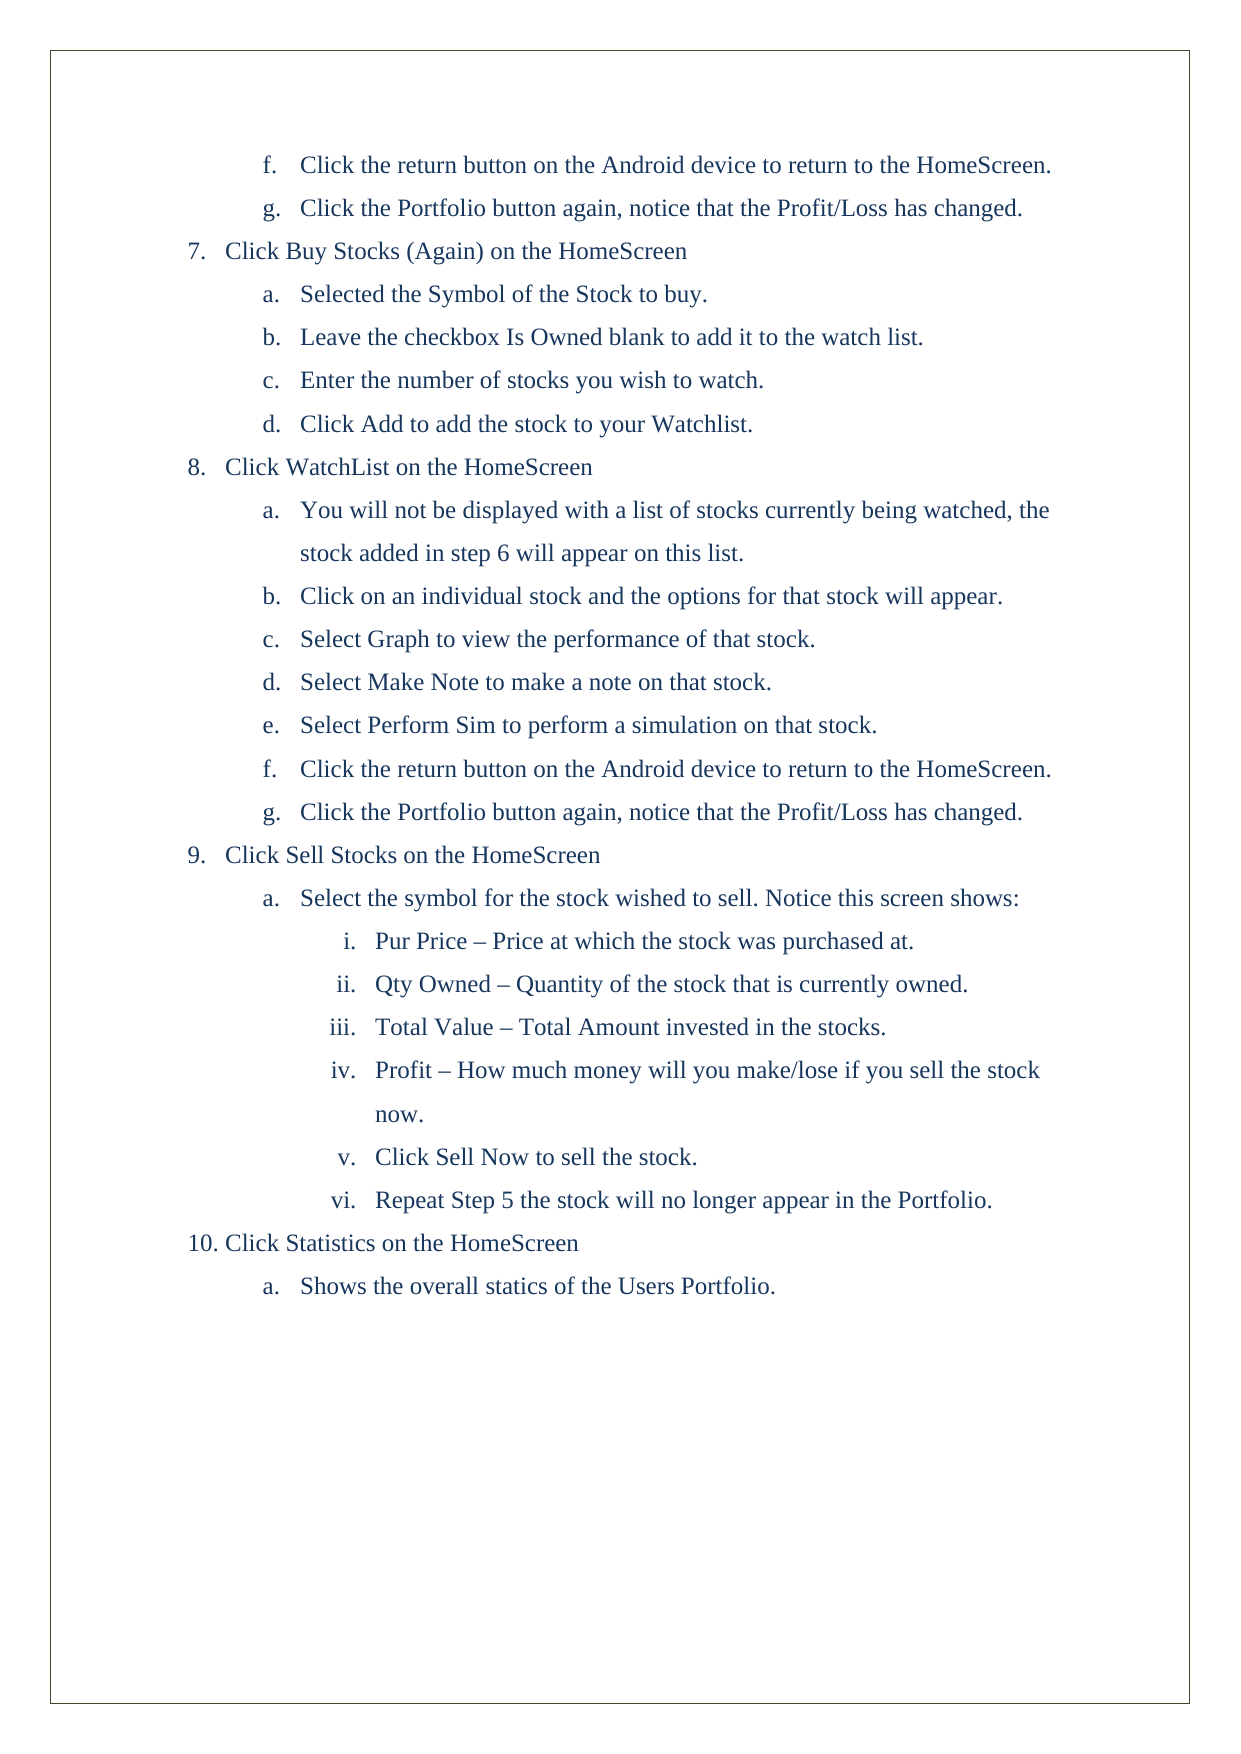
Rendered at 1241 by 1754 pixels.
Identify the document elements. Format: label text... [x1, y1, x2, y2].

list Click the return button on the Android device to return to the HomeScreen. [262, 754, 1090, 782]
list Click Buy Stocks (Again) on the HomeScreen [187, 236, 1090, 265]
list Select Make Note to make a note on that stock. [262, 667, 1090, 696]
list Click Sell Now to sell the stock. [356, 1142, 1090, 1171]
list Select Graph to view the performance of that stock. [262, 624, 1090, 653]
list Qty Owned – Quantity of the stock that is currently owned. [356, 969, 1090, 998]
list Profit – How much money will you make/lose if you sell the stock now. [356, 1056, 1090, 1127]
list Repeat Step 5 the stock will no longer appear in the Portfolio. [356, 1185, 1090, 1214]
list Click Statistics on the HomeScreen [187, 1228, 1090, 1257]
list Click Add to add the stock to your Watchlist. [262, 409, 1090, 437]
list Click the return button on the Android device to return to the HomeScreen. [262, 150, 1090, 179]
list Pur Price – Price at which the stock was purchased at. [356, 926, 1090, 955]
list Total Value – Total Amount invested in the stocks. [356, 1012, 1090, 1041]
list Select the symbol for the stock wished to sell. Notice this screen shows: [262, 883, 1090, 912]
list Click Sell Stocks on the HomeScreen [187, 840, 1090, 869]
list Click WatchList on the HomeScreen [187, 452, 1090, 481]
list Click on an individual stock and the options for that stock will appear. [262, 581, 1090, 610]
list Click the Portfolio button again, notice that the Profit/Loss has changed. [262, 797, 1090, 826]
list Select Perform Sim to perform a simulation on that stock. [262, 711, 1090, 739]
list You will not be displayed with a list of stocks currently being watched, the stock added in step 6 will appear on this list. [262, 495, 1090, 567]
list Shows the overall statics of the Users Portfolio. [262, 1271, 1090, 1300]
list Click the Portfolio button again, notice that the Profit/Loss has changed. [262, 193, 1090, 222]
list Leave the checkbox Is Owned blank to add it to the watch list. [262, 322, 1090, 351]
list Enter the number of stocks you wish to watch. [262, 366, 1090, 394]
list Selected the Symbol of the Stock to buy. [262, 279, 1090, 308]
